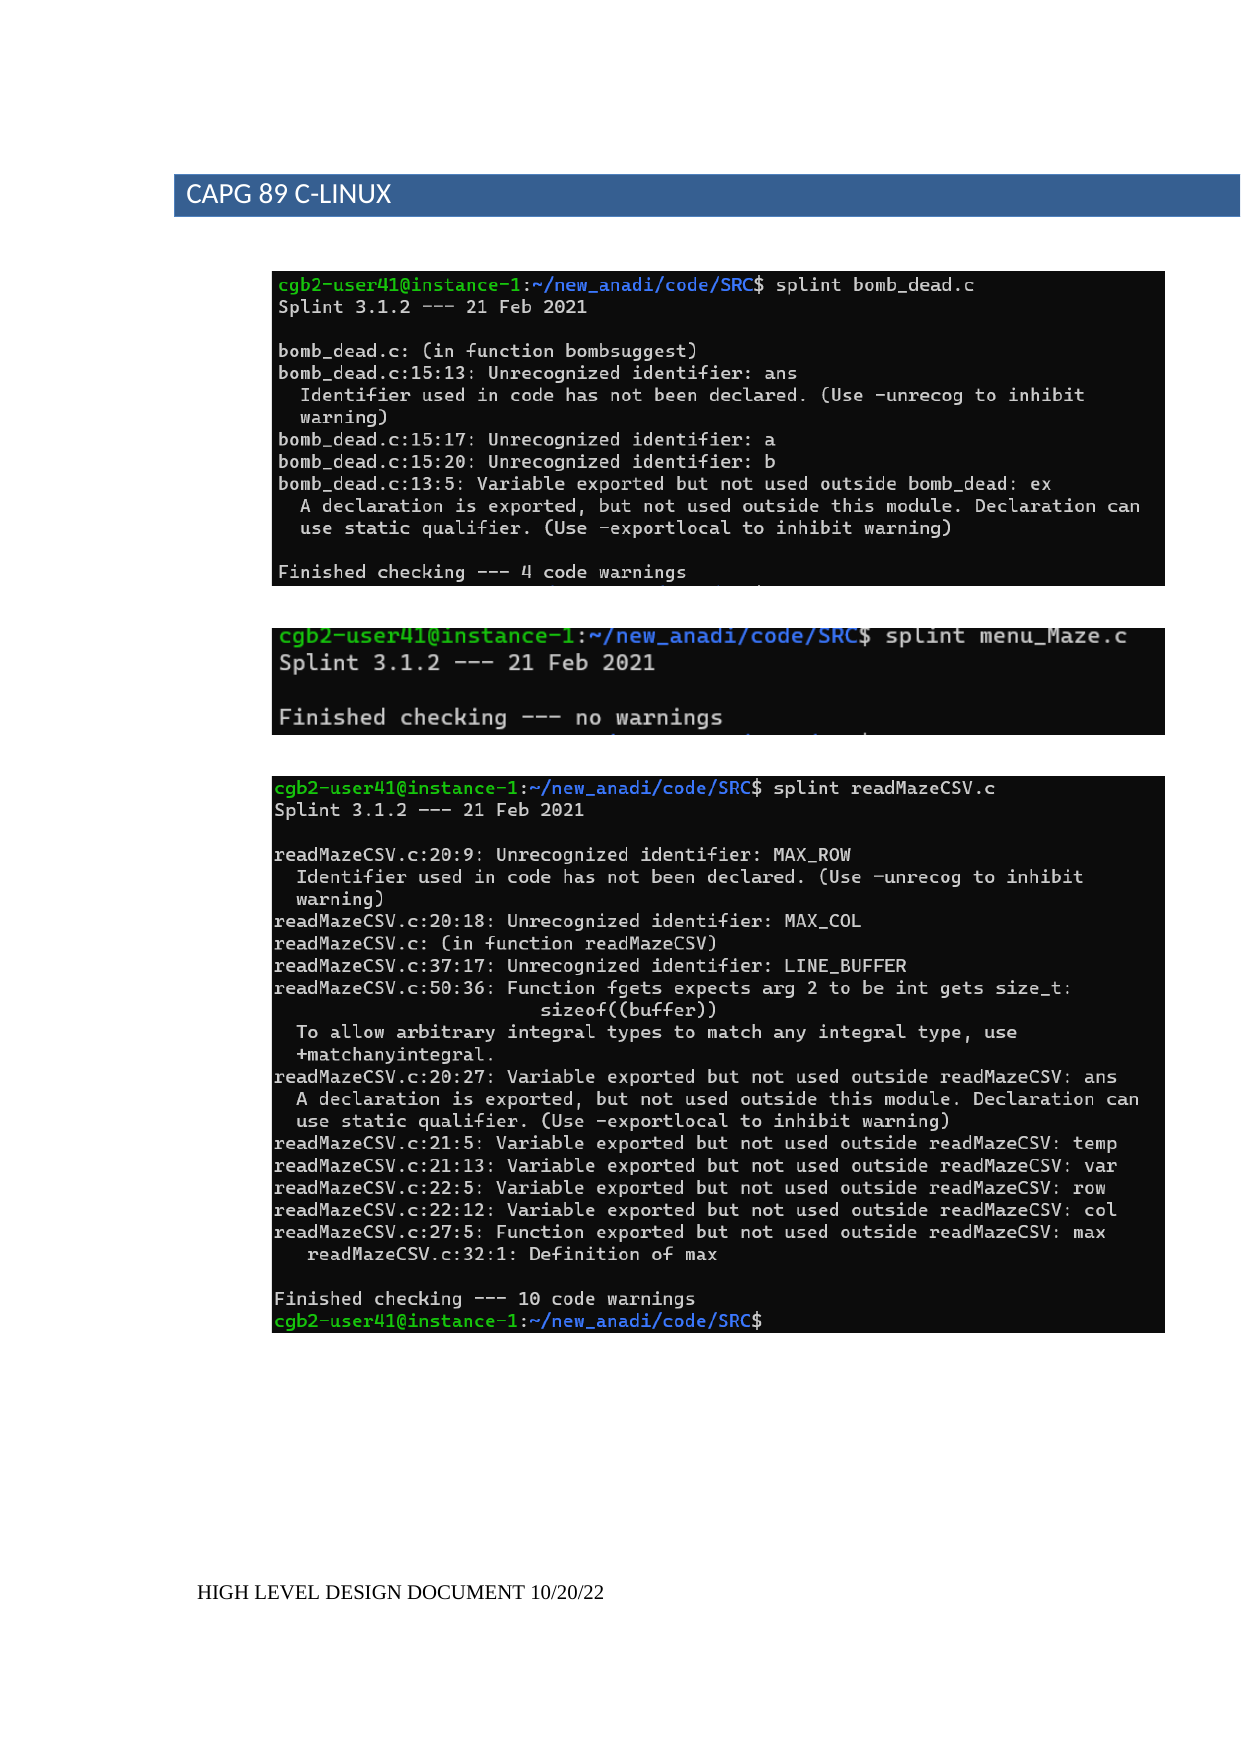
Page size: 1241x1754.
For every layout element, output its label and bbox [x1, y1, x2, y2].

picture [271, 628, 1165, 735]
picture [271, 271, 1165, 586]
picture [271, 776, 1165, 1333]
